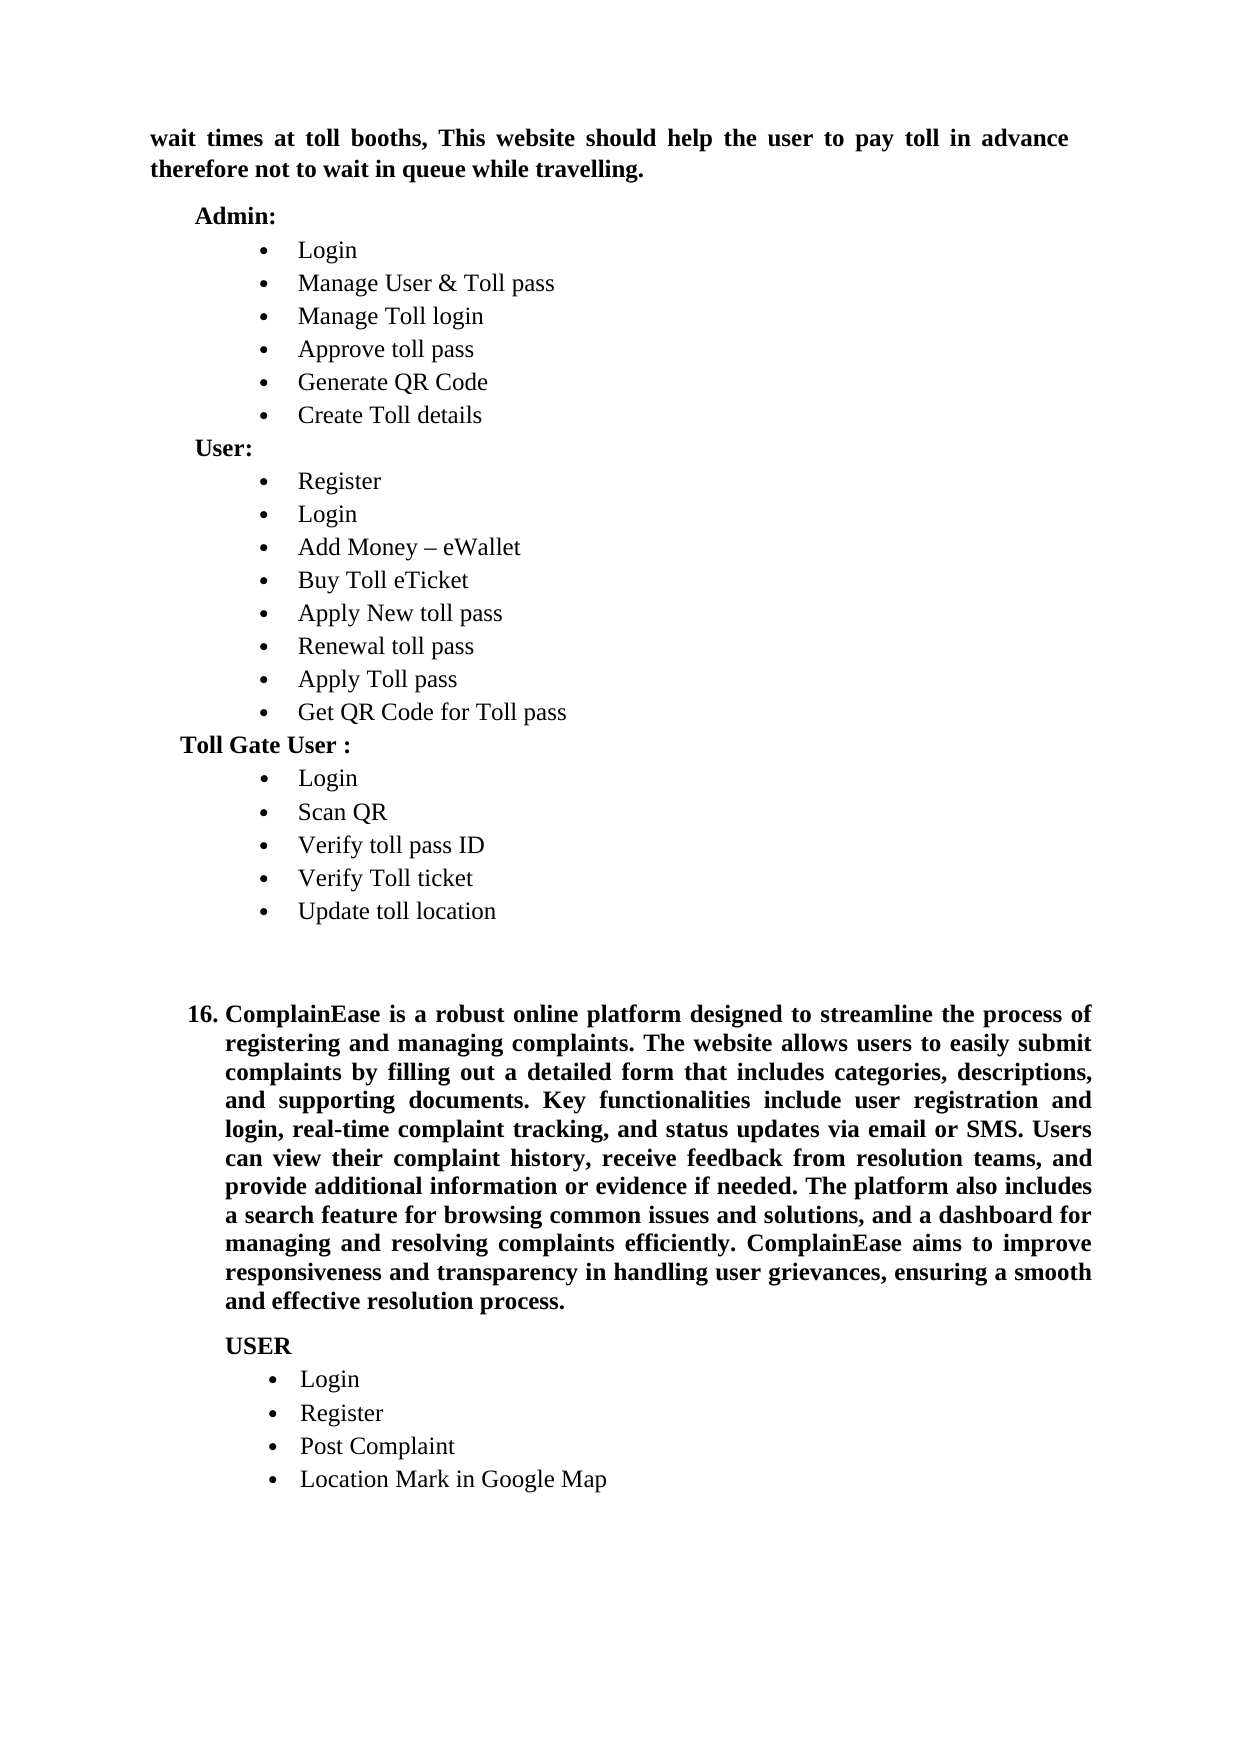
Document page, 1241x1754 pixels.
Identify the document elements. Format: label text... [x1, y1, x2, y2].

list Scan QR [260, 797, 1153, 826]
subtitle Toll Gate User : [81, 731, 351, 759]
list Approve toll pass [260, 334, 1153, 362]
list Post Complaint [269, 1431, 1153, 1459]
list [112, 123, 1070, 183]
list Manage Toll login [260, 301, 1153, 329]
list Register [269, 1398, 1153, 1426]
text USER [225, 1332, 1093, 1360]
list Login [81, 763, 358, 792]
list Apply New toll pass [260, 598, 1153, 627]
list Renewal toll pass [260, 631, 1153, 660]
list Location Mark in Google Map [269, 1464, 1153, 1492]
list Manage User & Toll pass [260, 268, 1153, 296]
list ComplainEase is a robust online platform designed to streamline the process of registering and managing complaints. The website allows users to easily submit complaints by filling out a detailed form that includes categories, descriptions, and supporting documents. Key functionalities include user registration and login, real-time complaint tracking, and status updates via email or SMS. Users can view their complaint history, receive feedback from resolution teams, and provide additional information or evidence if needed. The platform also includes a search feature for browsing common issues and solutions, and a dashboard for managing and resolving complaints efficiently. ComplainEase aims to improve responsiveness and transparency in handling user grievances, ensuring a smooth and effective resolution process. [187, 1000, 1093, 1315]
list Login [260, 499, 1153, 528]
subtitle User: [194, 433, 1153, 462]
list Verify Toll ticket [260, 863, 1153, 892]
list Register [260, 466, 1153, 495]
subtitle Admin: [194, 201, 1153, 230]
list Generate QR Code [260, 367, 1153, 396]
list Login [269, 1364, 1153, 1393]
list Create Toll details [260, 400, 1153, 429]
list Verify toll pass ID [260, 830, 1153, 858]
list Update toll location [260, 896, 1153, 924]
list Login [260, 235, 1153, 263]
list Buy Toll eTicket [260, 565, 1153, 594]
list Add Money – eWallet [260, 532, 1153, 561]
list Apply Toll pass [260, 664, 1153, 693]
list Get QR Code for Toll pass [260, 697, 1153, 726]
